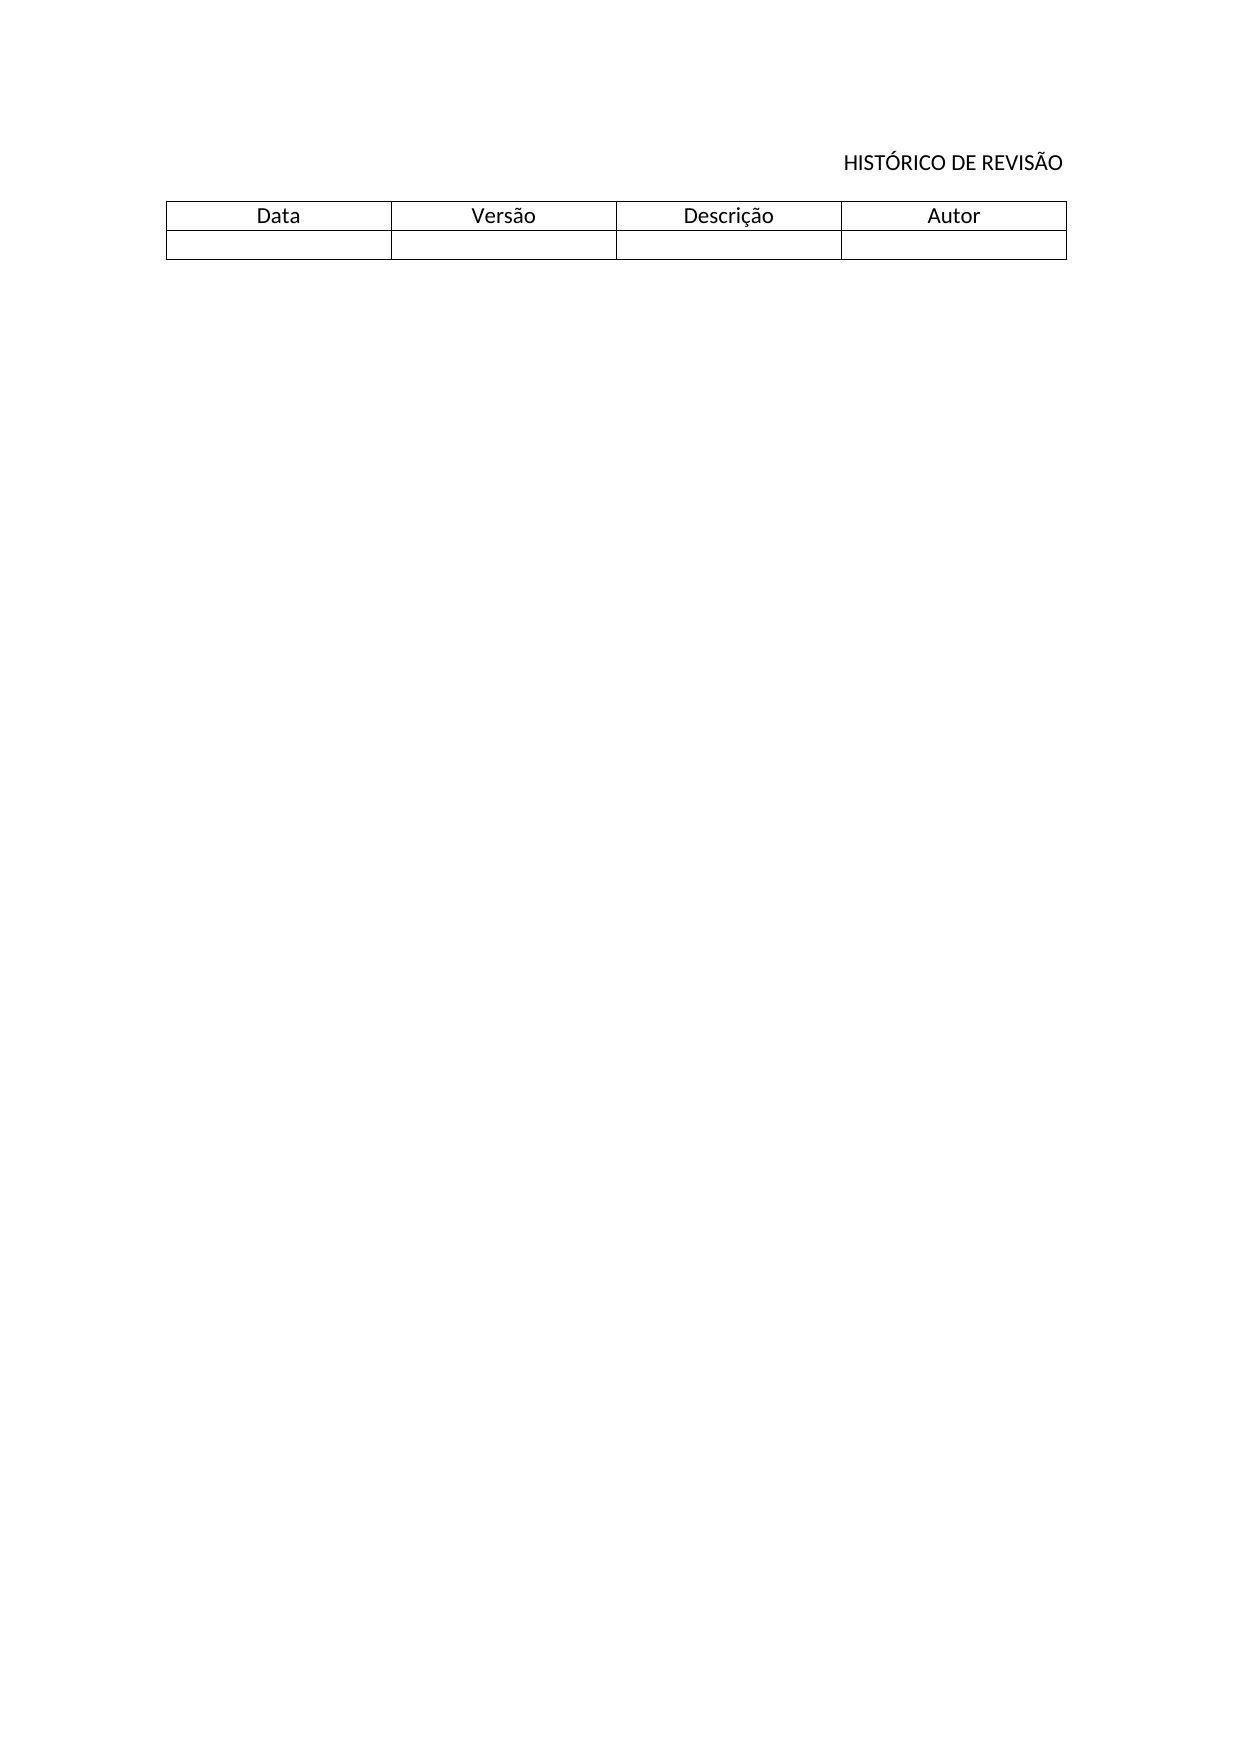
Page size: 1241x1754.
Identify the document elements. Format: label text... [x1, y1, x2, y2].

table_cell [167, 231, 391, 259]
table_cell [392, 231, 616, 259]
table_header Data [167, 202, 391, 230]
table_cell [617, 231, 841, 259]
table_cell [842, 231, 1066, 259]
table_header Descrição [617, 202, 841, 230]
table_header Versão [392, 202, 616, 230]
text HISTÓRICO DE REVISÃO [177, 148, 1063, 176]
table_header Autor [842, 202, 1066, 230]
